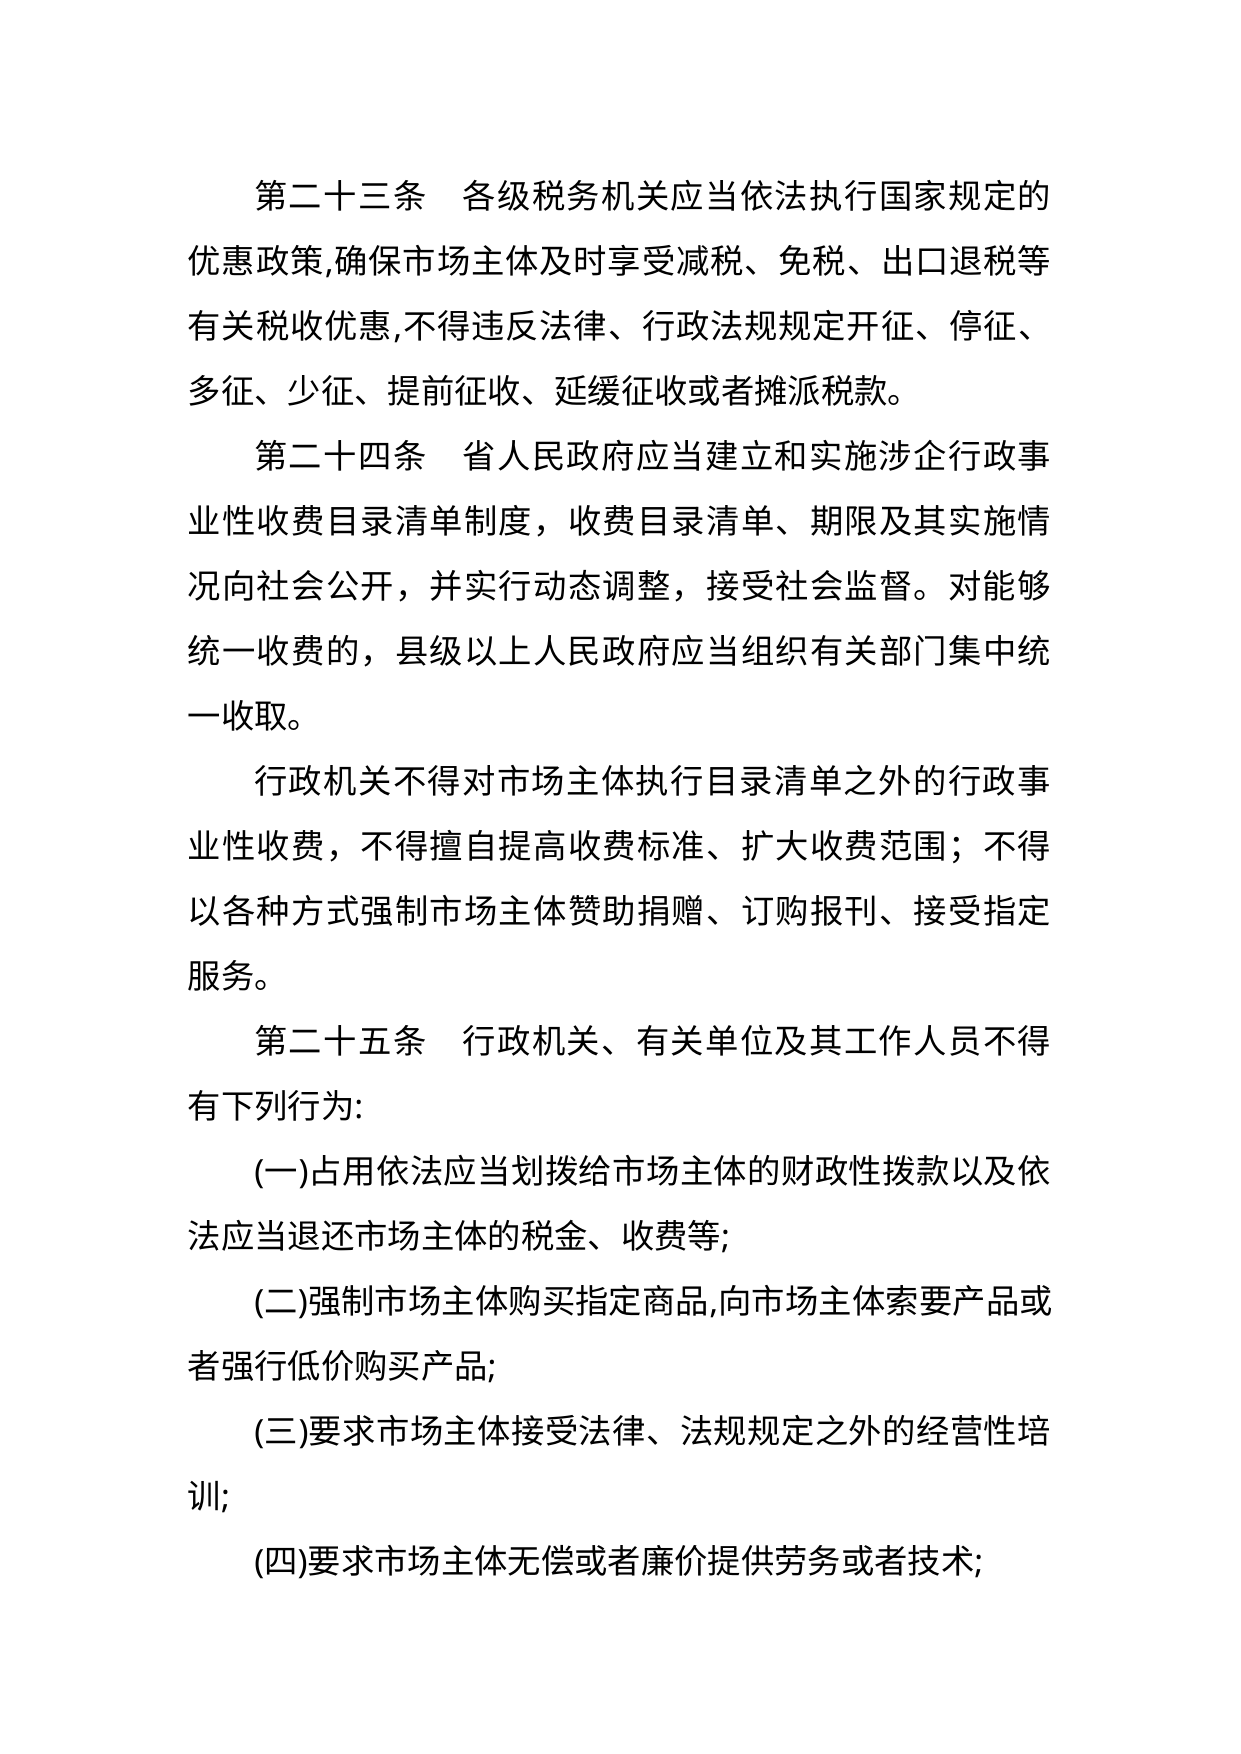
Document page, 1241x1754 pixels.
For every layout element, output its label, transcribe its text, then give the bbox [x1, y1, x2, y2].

text 第二十三条 各级税务机关应当依法执行国家规定的优惠政策,确保市场主体及时享受减税、免税、出口退税等有关税收优惠,不得违反法律、行政法规规定开征、停征、多征、少征、提前征收、延缓征收或者摊派税款。 [187, 162, 1053, 422]
text (二)强制市场主体购买指定商品,向市场主体索要产品或者强行低价购买产品; [187, 1267, 1053, 1397]
text 第二十五条 行政机关、有关单位及其工作人员不得有下列行为: [187, 1007, 1053, 1137]
text 第二十四条 省人民政府应当建立和实施涉企行政事业性收费目录清单制度，收费目录清单、期限及其实施情况向社会公开，并实行动态调整，接受社会监督。对能够统一收费的，县级以上人民政府应当组织有关部门集中统一收取。 [187, 422, 1053, 747]
text (三)要求市场主体接受法律、法规规定之外的经营性培训; [187, 1397, 1053, 1527]
text (四)要求市场主体无偿或者廉价提供劳务或者技术; [187, 1527, 1053, 1592]
text (一)占用依法应当划拨给市场主体的财政性拨款以及依法应当退还市场主体的税金、收费等; [187, 1137, 1053, 1267]
text 行政机关不得对市场主体执行目录清单之外的行政事业性收费，不得擅自提高收费标准、扩大收费范围；不得以各种方式强制市场主体赞助捐赠、订购报刊、接受指定服务。 [187, 747, 1053, 1007]
